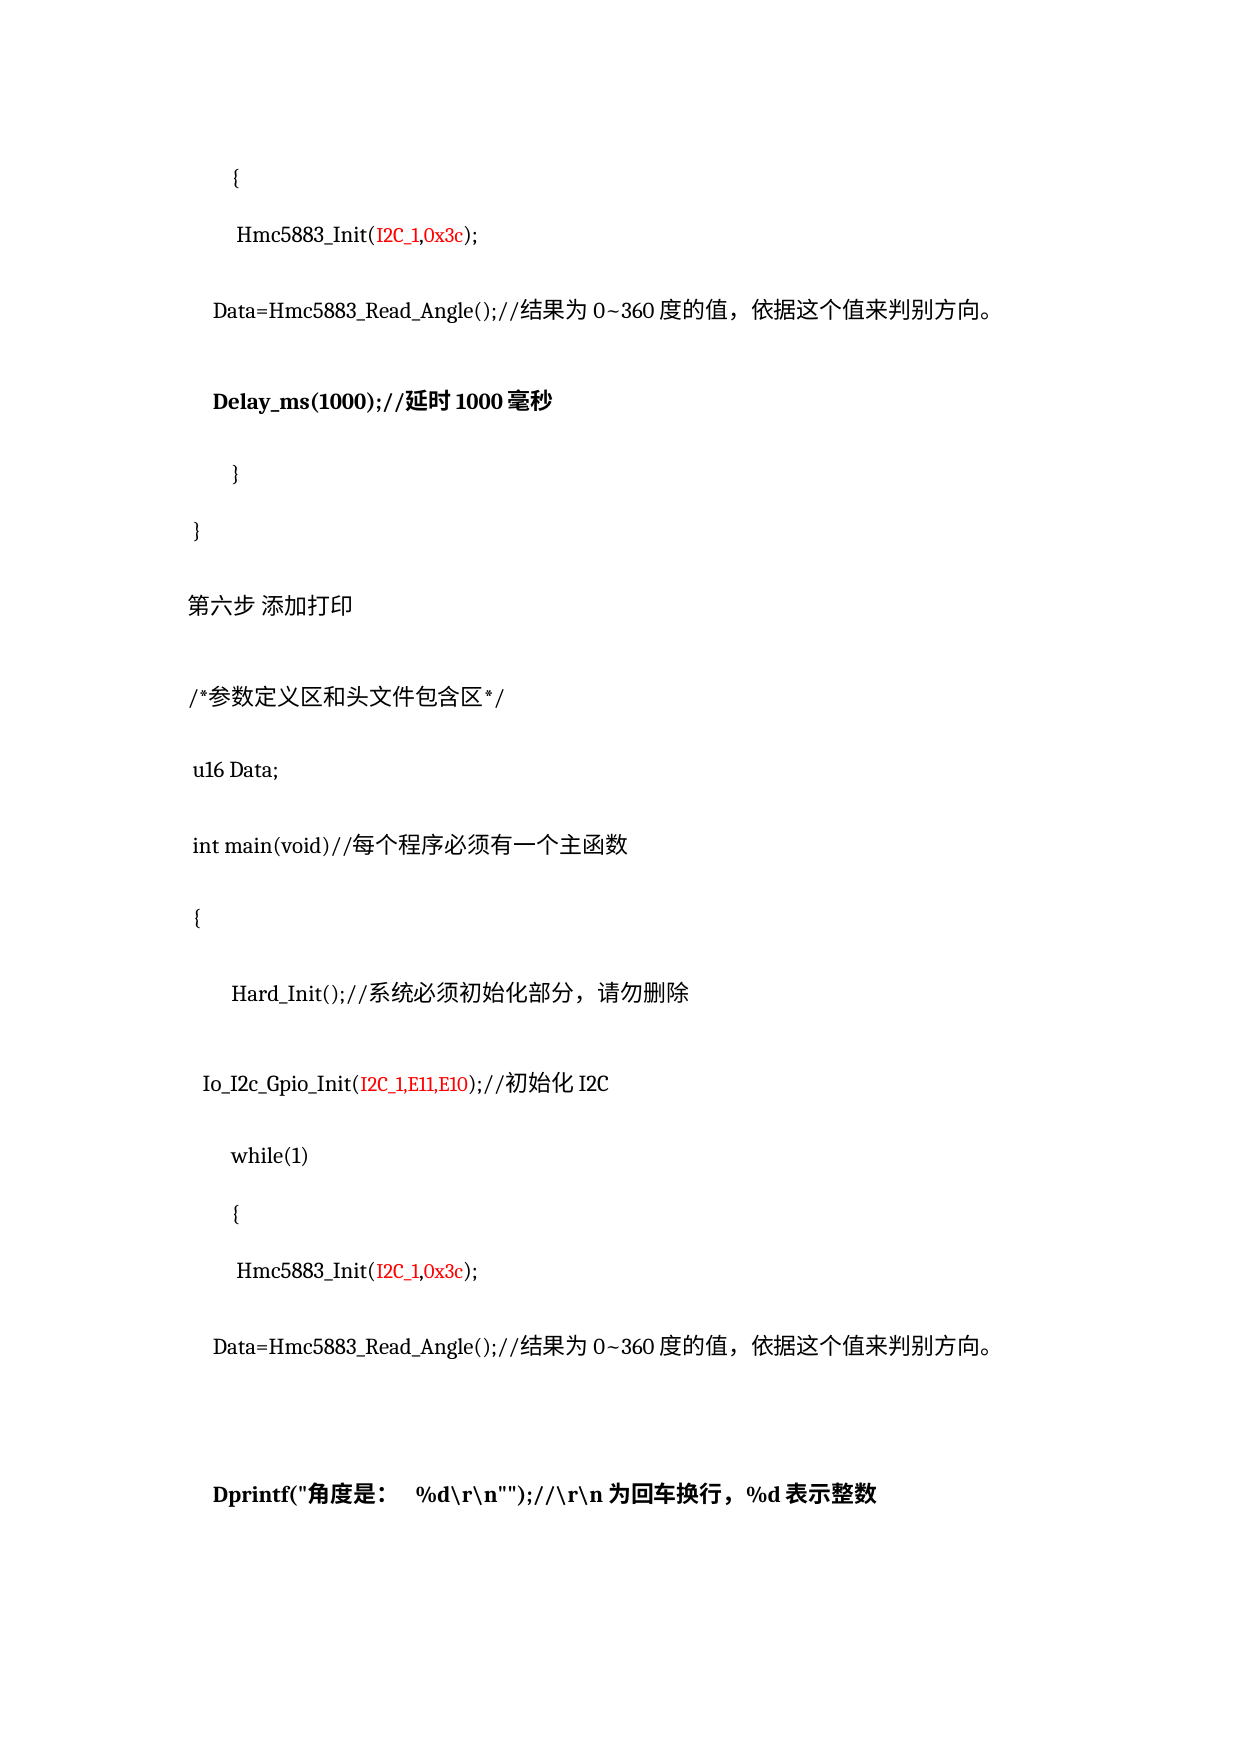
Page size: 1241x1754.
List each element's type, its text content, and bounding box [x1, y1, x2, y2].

text int main(void)//每个程序必须有一个主函数 [187, 811, 1053, 876]
text } [187, 458, 1053, 490]
text u16 Data; [187, 754, 1053, 786]
text } [187, 515, 1053, 547]
text { [187, 902, 1053, 934]
text Data=Hmc5883_Read_Angle();//结果为0~360度的值，依据这个值来判别方向。 [187, 1312, 1053, 1377]
text Hmc5883_Init(I2C_1,0x3c); [187, 219, 1053, 252]
text Data=Hmc5883_Read_Angle();//结果为0~360度的值，依据这个值来判别方向。 [187, 276, 1053, 341]
text Hmc5883_Init(I2C_1,0x3c); [187, 1254, 1053, 1287]
text while(1) [187, 1140, 1053, 1173]
text Hard_Init();//系统必须初始化部分，请勿删除 [187, 959, 1053, 1024]
text { [187, 1197, 1053, 1230]
text Dprintf("角度是： %d\r\n"");//\r\n为回车换行，%d表示整数 [187, 1460, 1053, 1525]
text Delay_ms(1000);//延时1000毫秒 [187, 367, 1053, 432]
text 第六步 添加打印 [187, 572, 1053, 637]
text /*参数定义区和头文件包含区*/ [187, 663, 1053, 728]
text Io_I2c_Gpio_Init(I2C_1,E11,E10);//初始化I2C [187, 1049, 1053, 1114]
text { [187, 162, 1053, 194]
